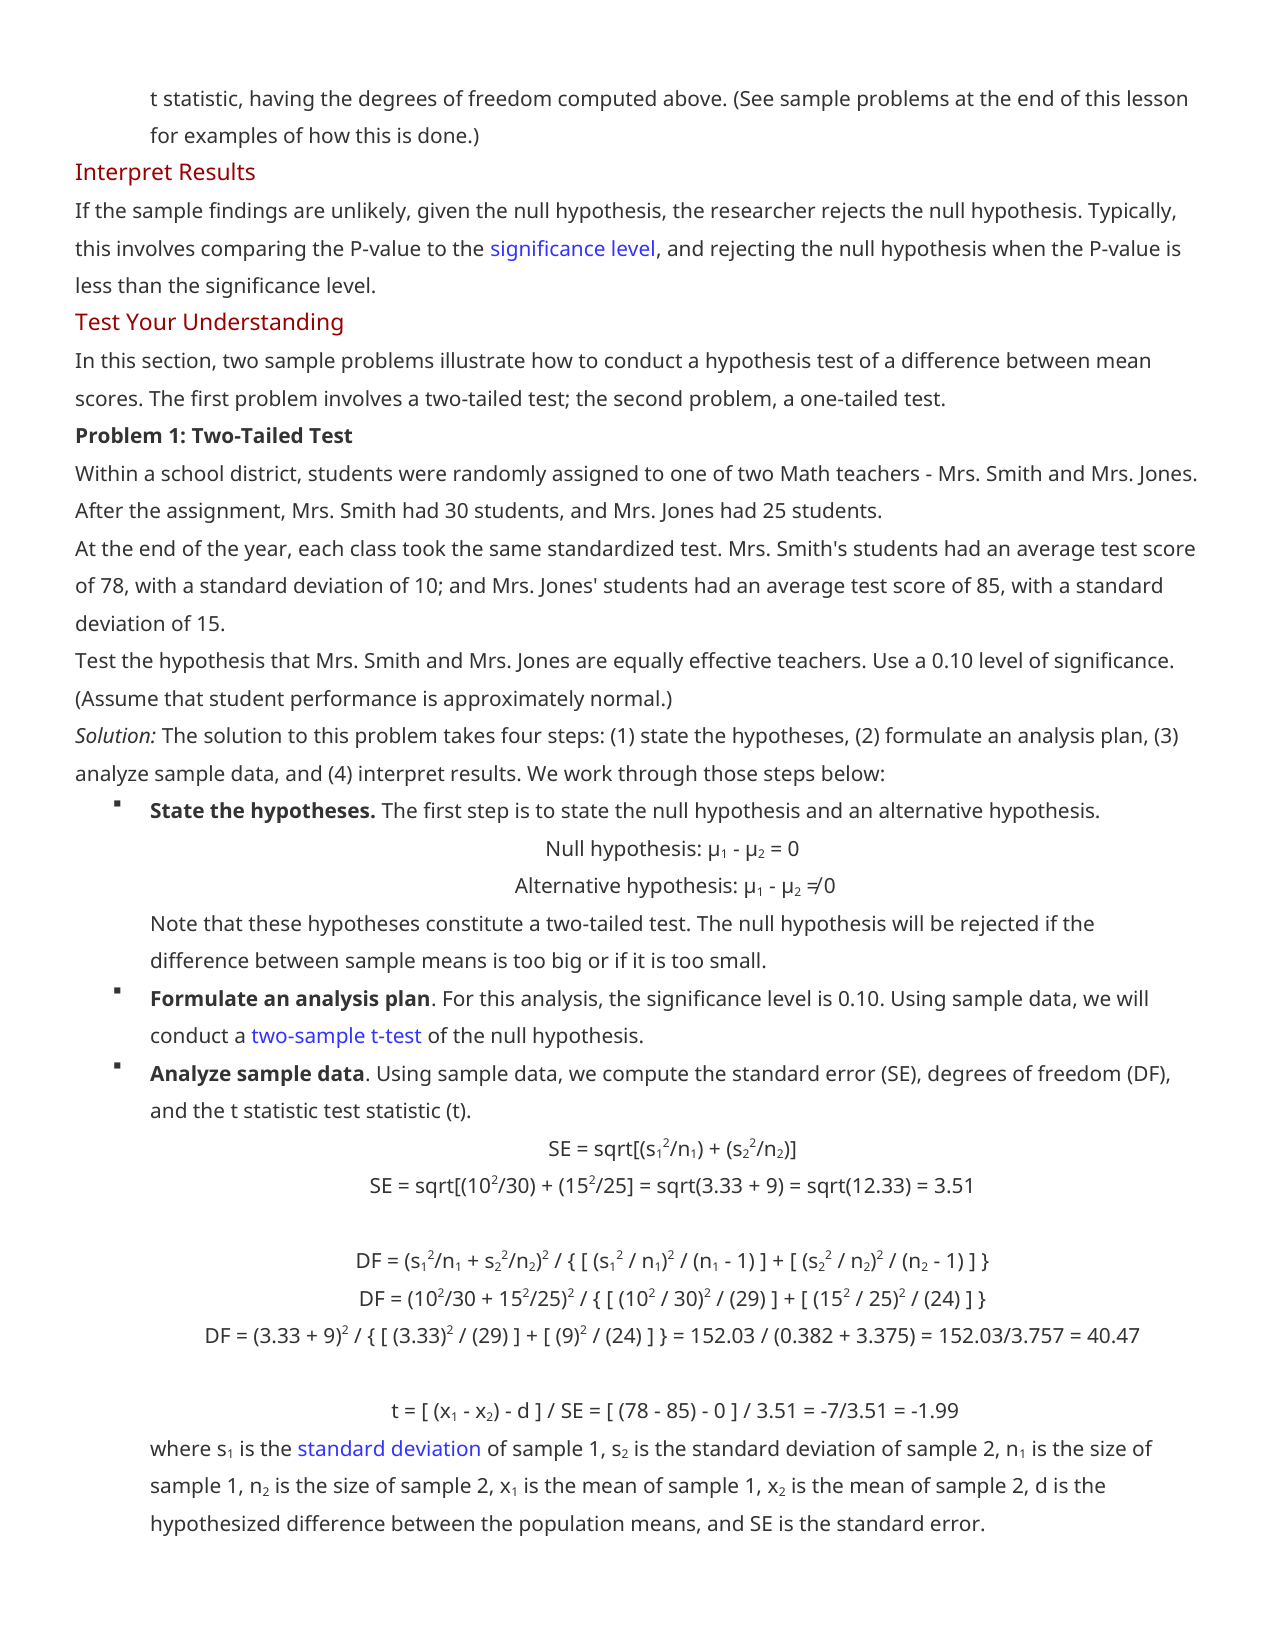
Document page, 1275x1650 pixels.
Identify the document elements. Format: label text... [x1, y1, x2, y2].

text Interpret Results [75, 150, 1200, 187]
text SE = sqrt[(s12/n1) + (s22/n2)] SE = sqrt[(102/30) + (152/25] = sqrt(3.33 + 9) = sqrt(12.33) = 3.51 DF = (s12/n1 + s22/n2)2 / { [ (s12 / n1)2 / (n1 - 1) ] + [ (s22 / n2)2 / (n2 - 1) ] } DF = (102/30 + 152/25)2 / { [ (102 / 30)2 / (29) ] + [ (152 / 25)2 / (24) ] } DF = (3.33 + 9)2 / { [ (3.33)2 / (29) ] + [ (9)2 / (24) ] } = 152.03 / (0.382 + 3.375) = 152.03/3.757 = 40.47 t = [ (x1 - x2) - d ] / SE = [ (78 - 85) - 0 ] / 3.51 = -7/3.51 = -1.99 [150, 1125, 1200, 1425]
list Analyze sample data. Using sample data, we compute the standard error (SE), degrees of freedom (DF), and the t statistic test statistic (t). [112, 1050, 1200, 1125]
text Problem 1: Two-Tailed Test [75, 412, 1200, 450]
text Null hypothesis: μ1 - μ2 = 0 Alternative hypothesis: μ1 - μ2 ≠ 0 [150, 825, 1200, 900]
text In this section, two sample problems illustrate how to conduct a hypothesis test of a difference between mean scores. The first problem involves a two-tailed test; the second problem, a one-tailed test. [75, 337, 1200, 412]
text At the end of the year, each class took the same standardized test. Mrs. Smith's students had an average test score of 78, with a standard deviation of 10; and Mrs. Jones' students had an average test score of 85, with a standard deviation of 15. [75, 525, 1200, 637]
text Test Your Understanding [75, 300, 1200, 337]
list State the hypotheses. The first step is to state the null hypothesis and an alternative hypothesis. [112, 787, 1200, 825]
text Note that these hypotheses constitute a two-tailed test. The null hypothesis will be rejected if the difference between sample means is too big or if it is too small. [150, 900, 1200, 975]
text Solution: The solution to this problem takes four steps: (1) state the hypotheses, (2) formulate an analysis plan, (3) analyze sample data, and (4) interpret results. We work through those steps below: [75, 712, 1200, 787]
text where s1 is the standard deviation of sample 1, s2 is the standard deviation of sample 2, n1 is the size of sample 1, n2 is the size of sample 2, x1 is the mean of sample 1, x2 is the mean of sample 2, d is the hypothesized difference between the population means, and SE is the standard error. [150, 1425, 1200, 1537]
text Test the hypothesis that Mrs. Smith and Mrs. Jones are equally effective teachers. Use a 0.10 level of significance. (Assume that student performance is approximately normal.) [75, 637, 1200, 712]
list Formulate an analysis plan. For this analysis, the significance level is 0.10. Using sample data, we will conduct a two-sample t-test of the null hypothesis. [112, 975, 1200, 1050]
text If the sample findings are unlikely, given the null hypothesis, the researcher rejects the null hypothesis. Typically, this involves comparing the P-value to the significance level, and rejecting the null hypothesis when the P-value is less than the significance level. [75, 187, 1200, 300]
text Within a school district, students were randomly assigned to one of two Math teachers - Mrs. Smith and Mrs. Jones. After the assignment, Mrs. Smith had 30 students, and Mrs. Jones had 25 students. [75, 450, 1200, 525]
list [112, 75, 1200, 150]
